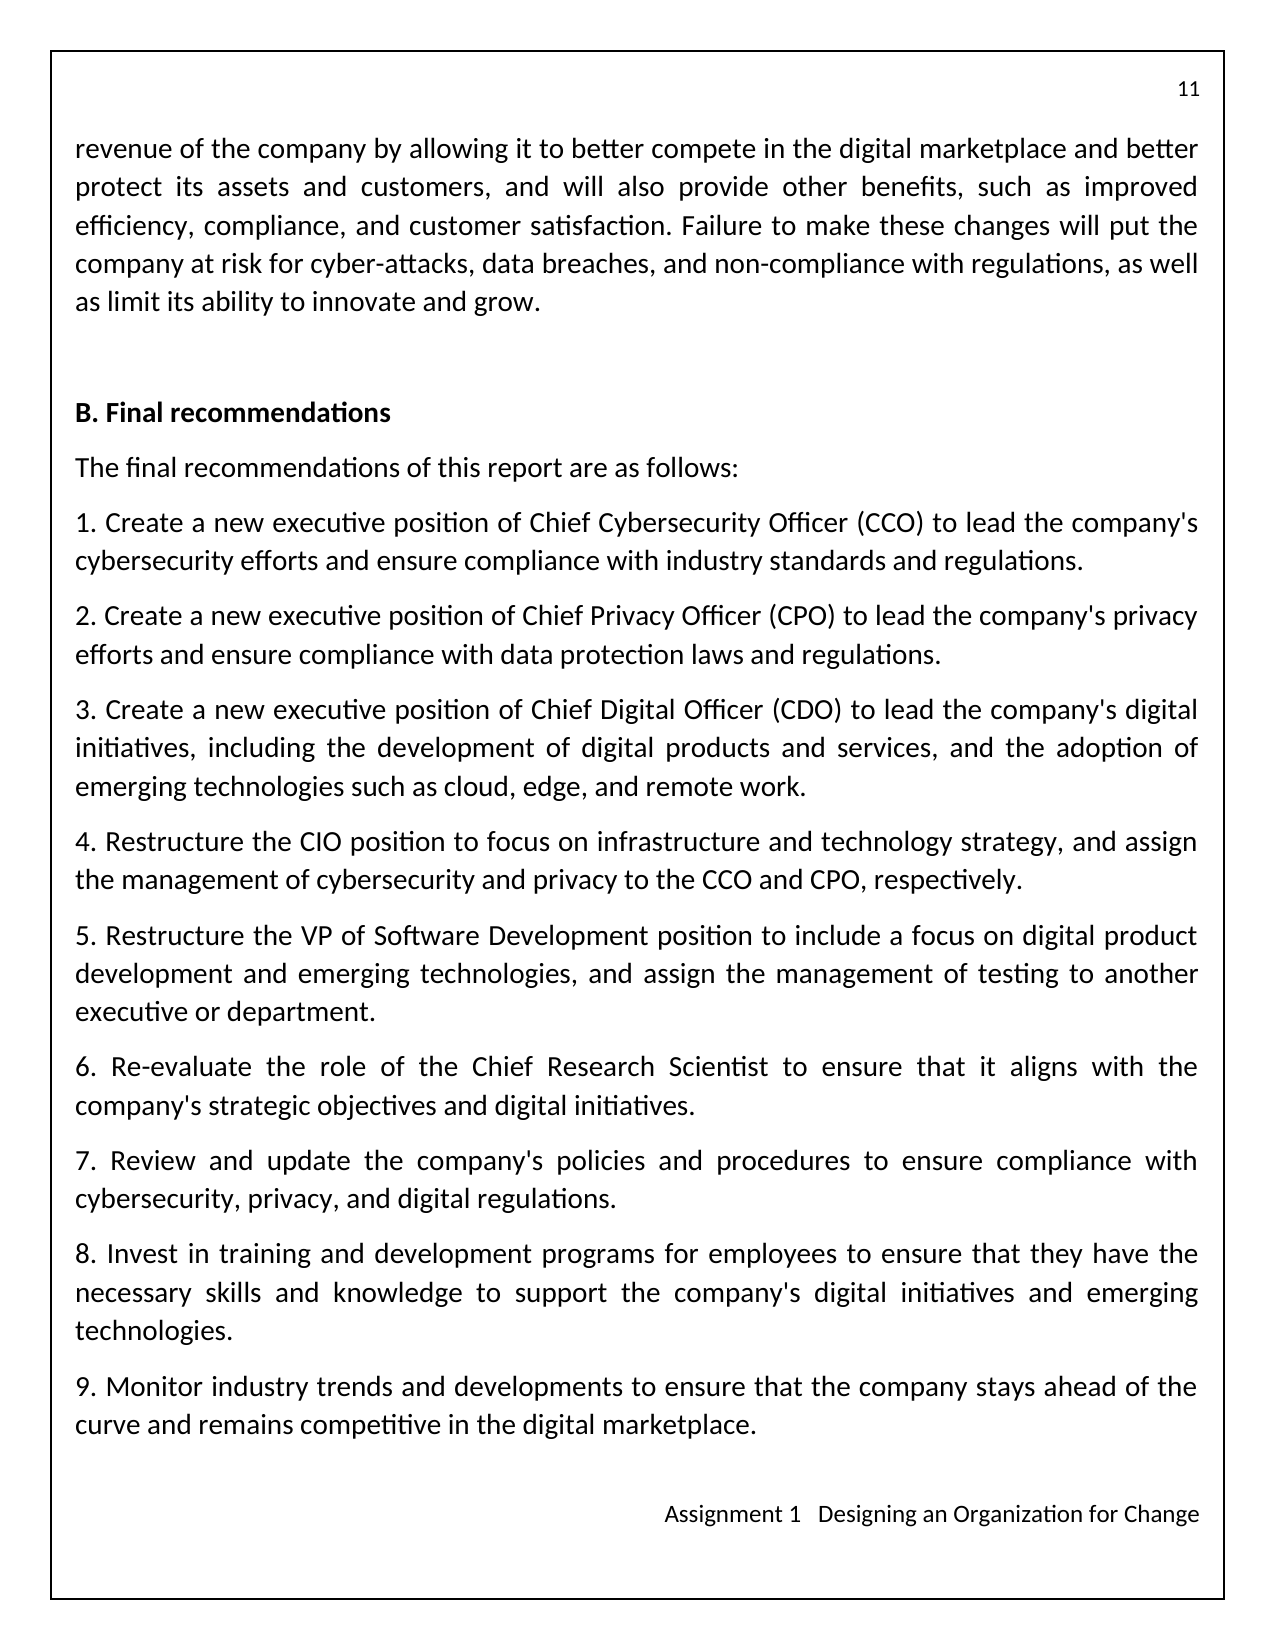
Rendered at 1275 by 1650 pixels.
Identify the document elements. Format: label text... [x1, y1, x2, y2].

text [75, 130, 1200, 319]
text 9. Monitor industry trends and developments to ensure that the company stays ahead of the curve and remains competitive in the digital marketplace. [75, 1368, 1200, 1442]
text 2. Create a new executive position of Chief Privacy Officer (CPO) to lead the company's privacy efforts and ensure compliance with data protection laws and regulations. [75, 597, 1200, 672]
text 1. Create a new executive position of Chief Cybersecurity Officer (CCO) to lead the company's cybersecurity efforts and ensure compliance with industry standards and regulations. [75, 504, 1200, 578]
text 3. Create a new executive position of Chief Digital Officer (CDO) to lead the company's digital initiatives, including the development of digital products and services, and the adoption of emerging technologies such as cloud, edge, and remote work. [75, 691, 1200, 803]
text 6. Re-evaluate the role of the Chief Research Scientist to ensure that it aligns with the company's strategic objectives and digital initiatives. [75, 1048, 1200, 1123]
text 4. Restructure the CIO position to focus on infrastructure and technology strategy, and assign the management of cybersecurity and privacy to the CCO and CPO, respectively. [75, 823, 1200, 897]
text 5. Restructure the VP of Software Development position to include a focus on digital product development and emerging technologies, and assign the management of testing to another executive or department. [75, 917, 1200, 1029]
text B. Final recommendations [75, 394, 1200, 429]
text 7. Review and update the company's policies and procedures to ensure compliance with cybersecurity, privacy, and digital regulations. [75, 1142, 1200, 1216]
text 8. Invest in training and development programs for employees to ensure that they have the necessary skills and knowledge to support the company's digital initiatives and emerging technologies. [75, 1236, 1200, 1348]
text The final recommendations of this report are as follows: [75, 449, 1200, 484]
